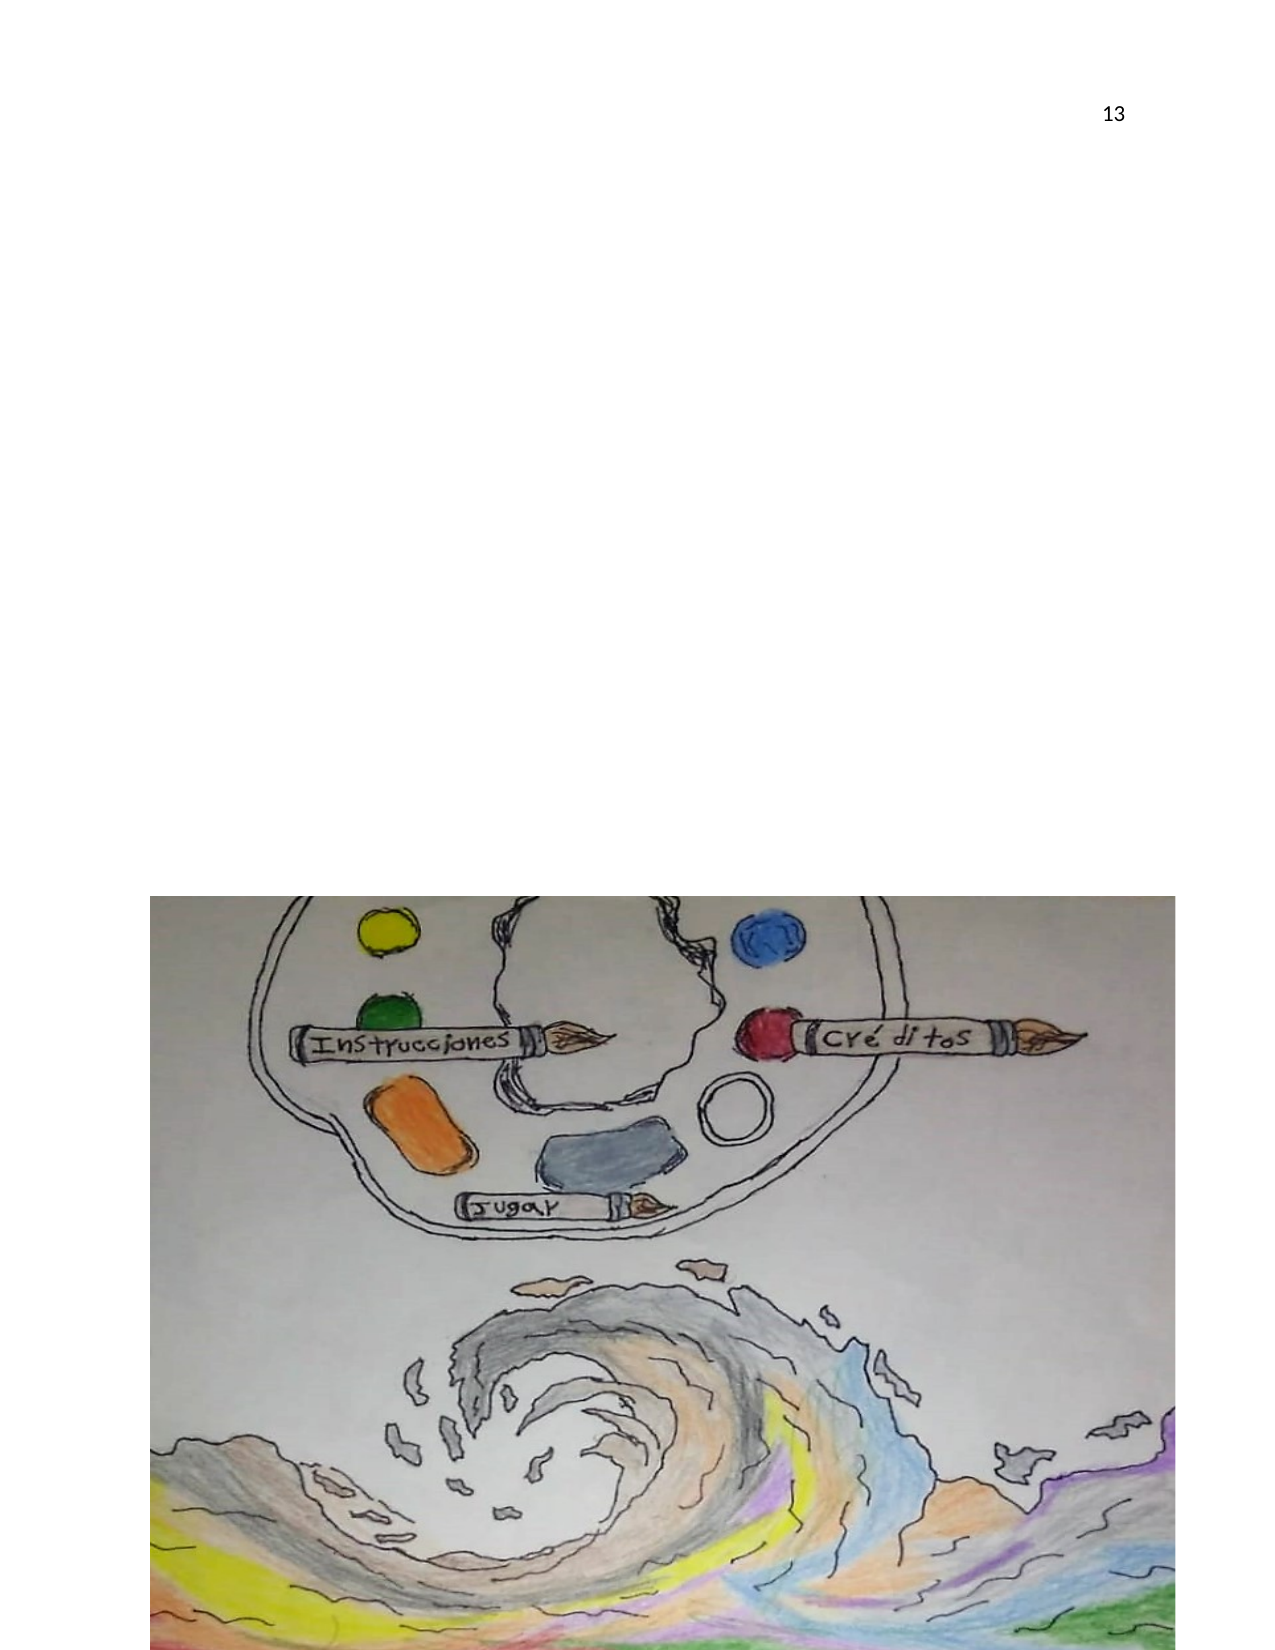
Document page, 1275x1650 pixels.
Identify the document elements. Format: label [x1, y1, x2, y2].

picture [150, 896, 1176, 1650]
